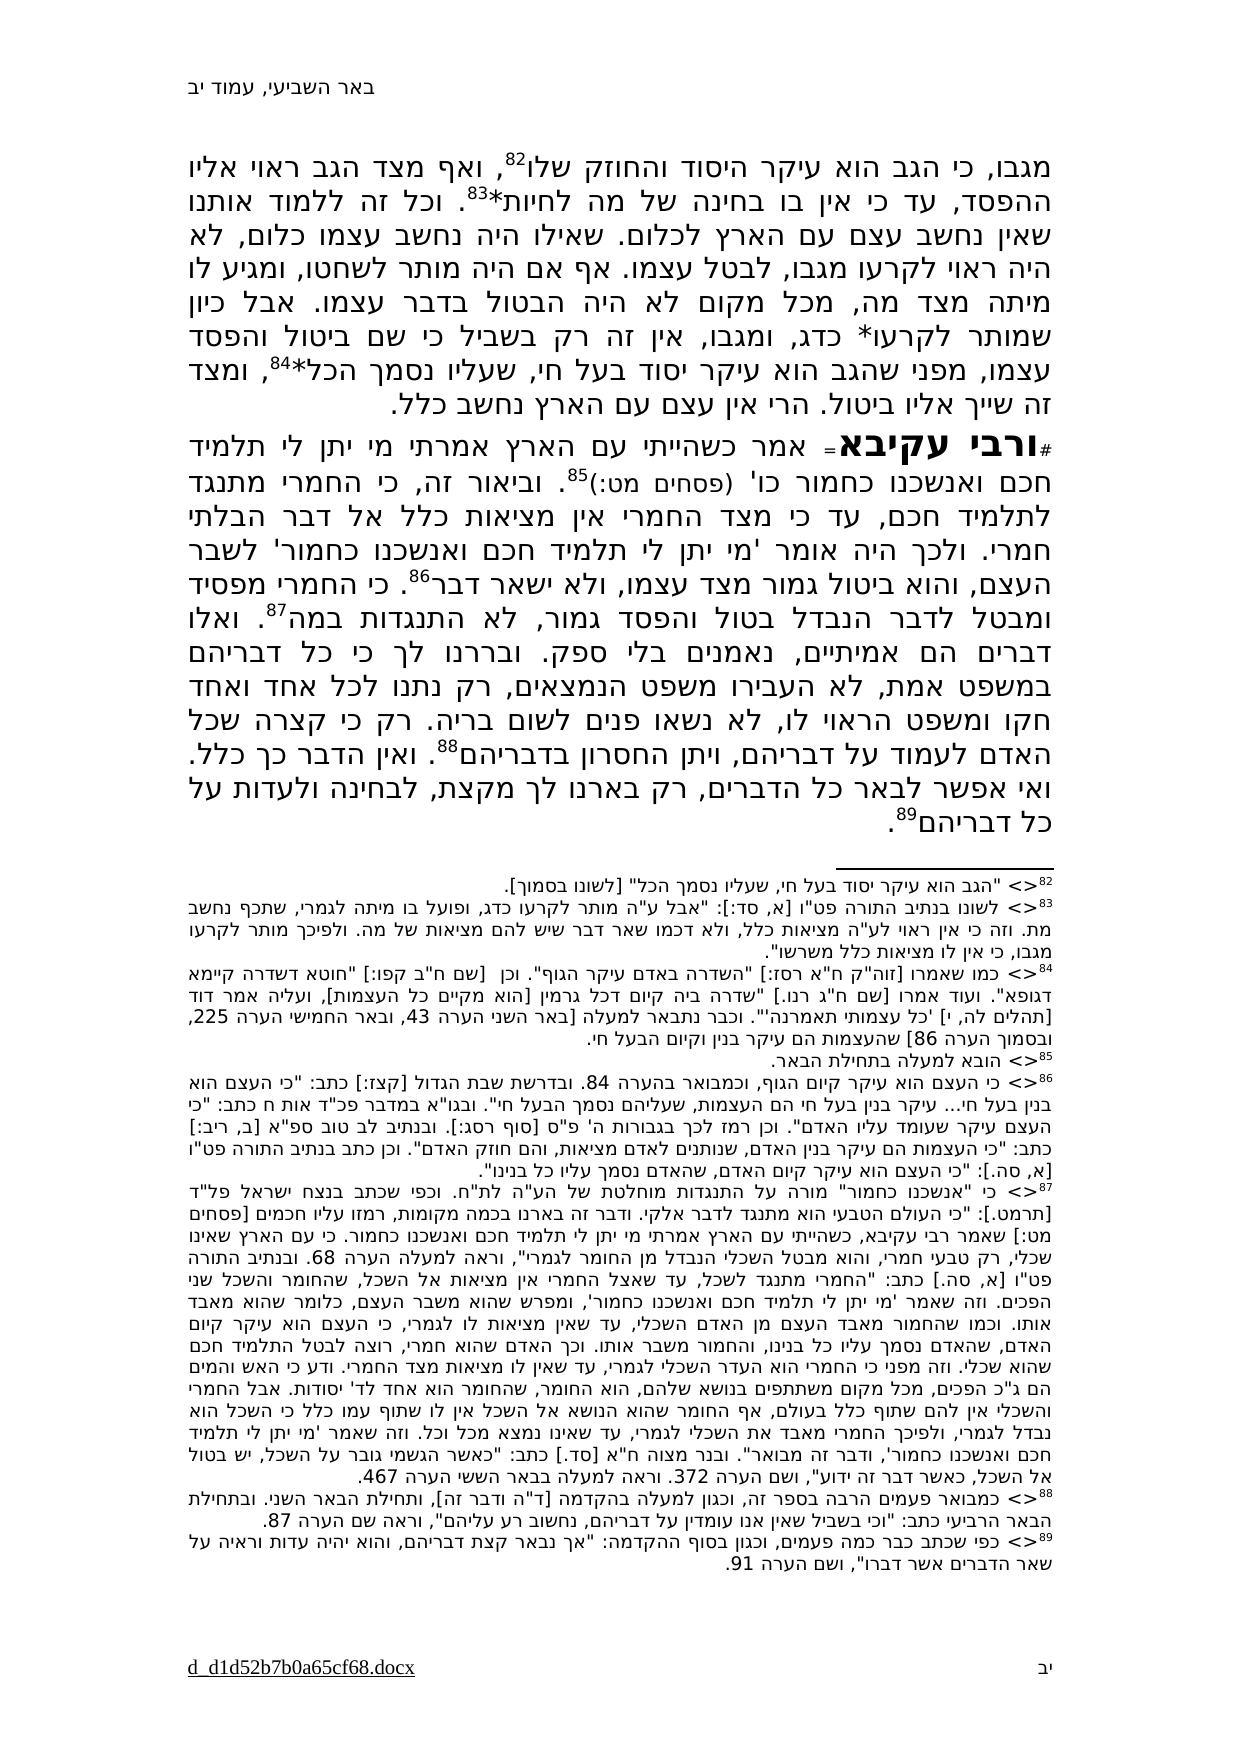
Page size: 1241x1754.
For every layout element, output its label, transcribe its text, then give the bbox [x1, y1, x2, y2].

text #ומה שאמר= רבי שמואל בר נחמני, עם הארץ מותר לקרעו כדג, ומגבו (פסחים מט:). ביאור זה, כי עם הארץ אין לו דין חיים כלל, ואין לו אף משפט בהמה. שהרי הבהמה עומדת לשחיטה. ואף כי מותר לאבד הבהמה כמו שירצה, מכל מקום אין לו משפט המיתה רק מצד בחינה אחת, דהיינו מצד הסימנין, שהם קרובים אל המיתה, ולכך שחיטתה הוא בסימנין שלה. וזה יורה כי בודאי שחיטתה הוא מצד בחינה מיוחדת, וזה גורם מיתה והפסד אל הכל. אבל עם הארץ מותר לקרעו מגבו, כי הגב הוא עיקר היסוד והחוזק שלו, ואף מצד הגב ראוי אליו ההפסד, עד כי אין בו בחינה של מה לחיות*. וכל זה ללמוד אותנו שאין נחשב עצם עם הארץ לכלום. שאילו היה נחשב עצמו כלום, לא היה ראוי לקרעו מגבו, לבטל עצמו. אף אם היה מותר לשחטו, ומגיע לו מיתה מצד מה, מכל מקום לא היה הבטול בדבר עצמו. אבל כיון שמותר לקרעו* כדג, ומגבו, אין זה רק בשביל כי שם ביטול והפסד עצמו, מפני שהגב הוא עיקר יסוד בעל חי, שעליו נסמך הכל*, ומצד זה שייך אליו ביטול. הרי אין עצם עם הארץ נחשב כלל. [187, 150, 1053, 422]
text #ורבי עקיבא= אמר כשהייתי עם הארץ אמרתי מי יתן לי תלמיד חכם ואנשכנו כחמור כו' (פסחים מט:). וביאור זה, כי החמרי מתנגד לתלמיד חכם, עד כי מצד החמרי אין מציאות כלל אל דבר הבלתי חמרי. ולכך היה אומר 'מי יתן לי תלמיד חכם ואנשכנו כחמור' לשבר העצם, והוא ביטול גמור מצד עצמו, ולא ישאר דבר. כי החמרי מפסיד ומבטל לדבר הנבדל בטול והפסד גמור, לא התנגדות במה. ואלו דברים הם אמיתיים, נאמנים בלי ספק. ובררנו לך כי כל דבריהם במשפט אמת, לא העבירו משפט הנמצאים, רק נתנו לכל אחד ואחד חקו ומשפט הראוי לו, לא נשאו פנים לשום בריה. רק כי קצרה שכל האדם לעמוד על דבריהם, ויתן החסרון בדבריהם. ואין הדבר כך כלל. ואי אפשר לבאר כל הדברים, רק בארנו לך מקצת, לבחינה ולעדות על כל דבריהם. [187, 422, 1053, 839]
